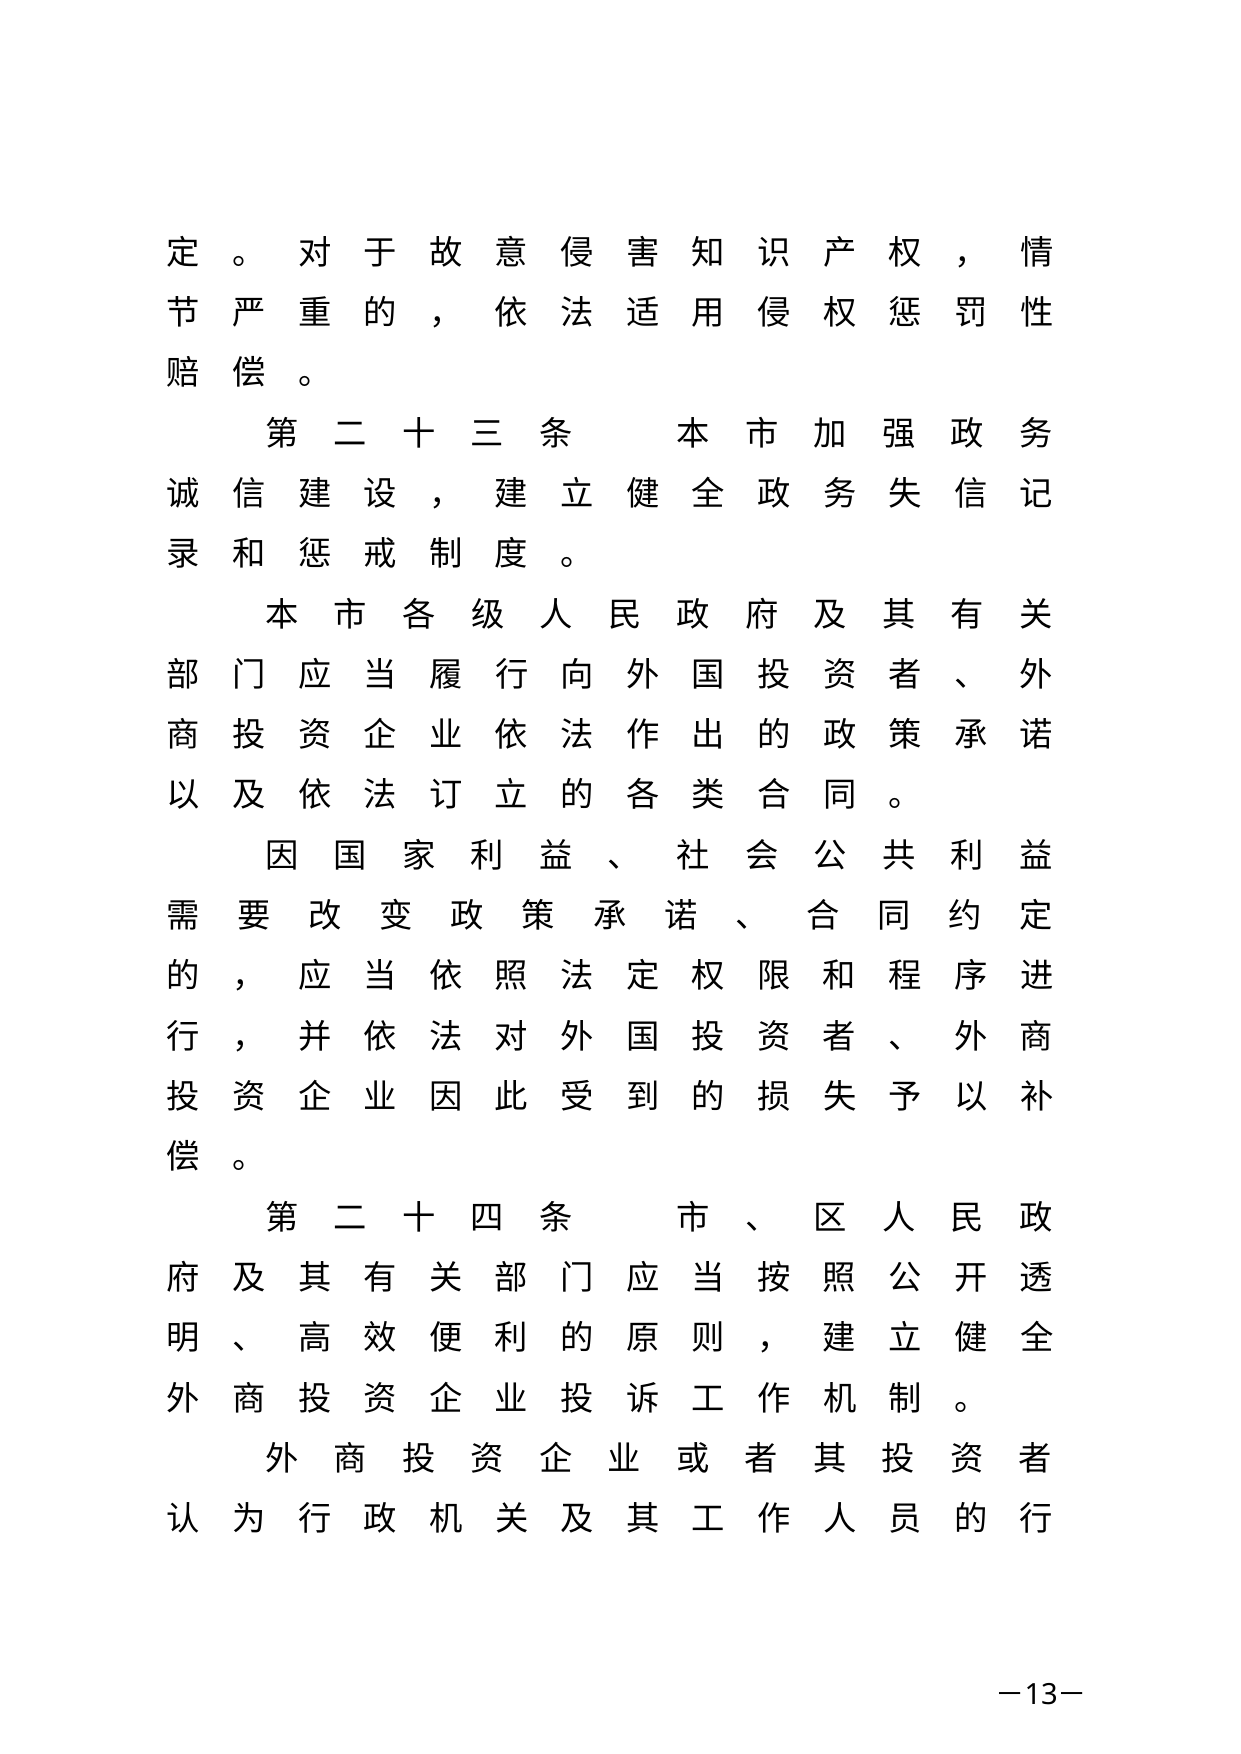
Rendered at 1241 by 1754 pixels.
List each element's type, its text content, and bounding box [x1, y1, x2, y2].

text 本市各级人民政府及其有关部门应当履行向外国投资者、外商投资企业依法作出的政策承诺以及依法订立的各类合同。 [167, 581, 1085, 822]
text 第二十三条 本市加强政务诚信建设，建立健全政务失信记录和惩戒制度。 [167, 400, 1085, 581]
text 因国家利益、社会公共利益需要改变政策承诺、合同约定的，应当依照法定权限和程序进行，并依法对外国投资者、外商投资企业因此受到的损失予以补偿。 [167, 822, 1085, 1184]
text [167, 219, 1085, 400]
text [167, 1426, 1085, 1546]
text 第二十四条 市、区人民政府及其有关部门应当按照公开透明、高效便利的原则，建立健全外商投资企业投诉工作机制。 [167, 1184, 1085, 1426]
